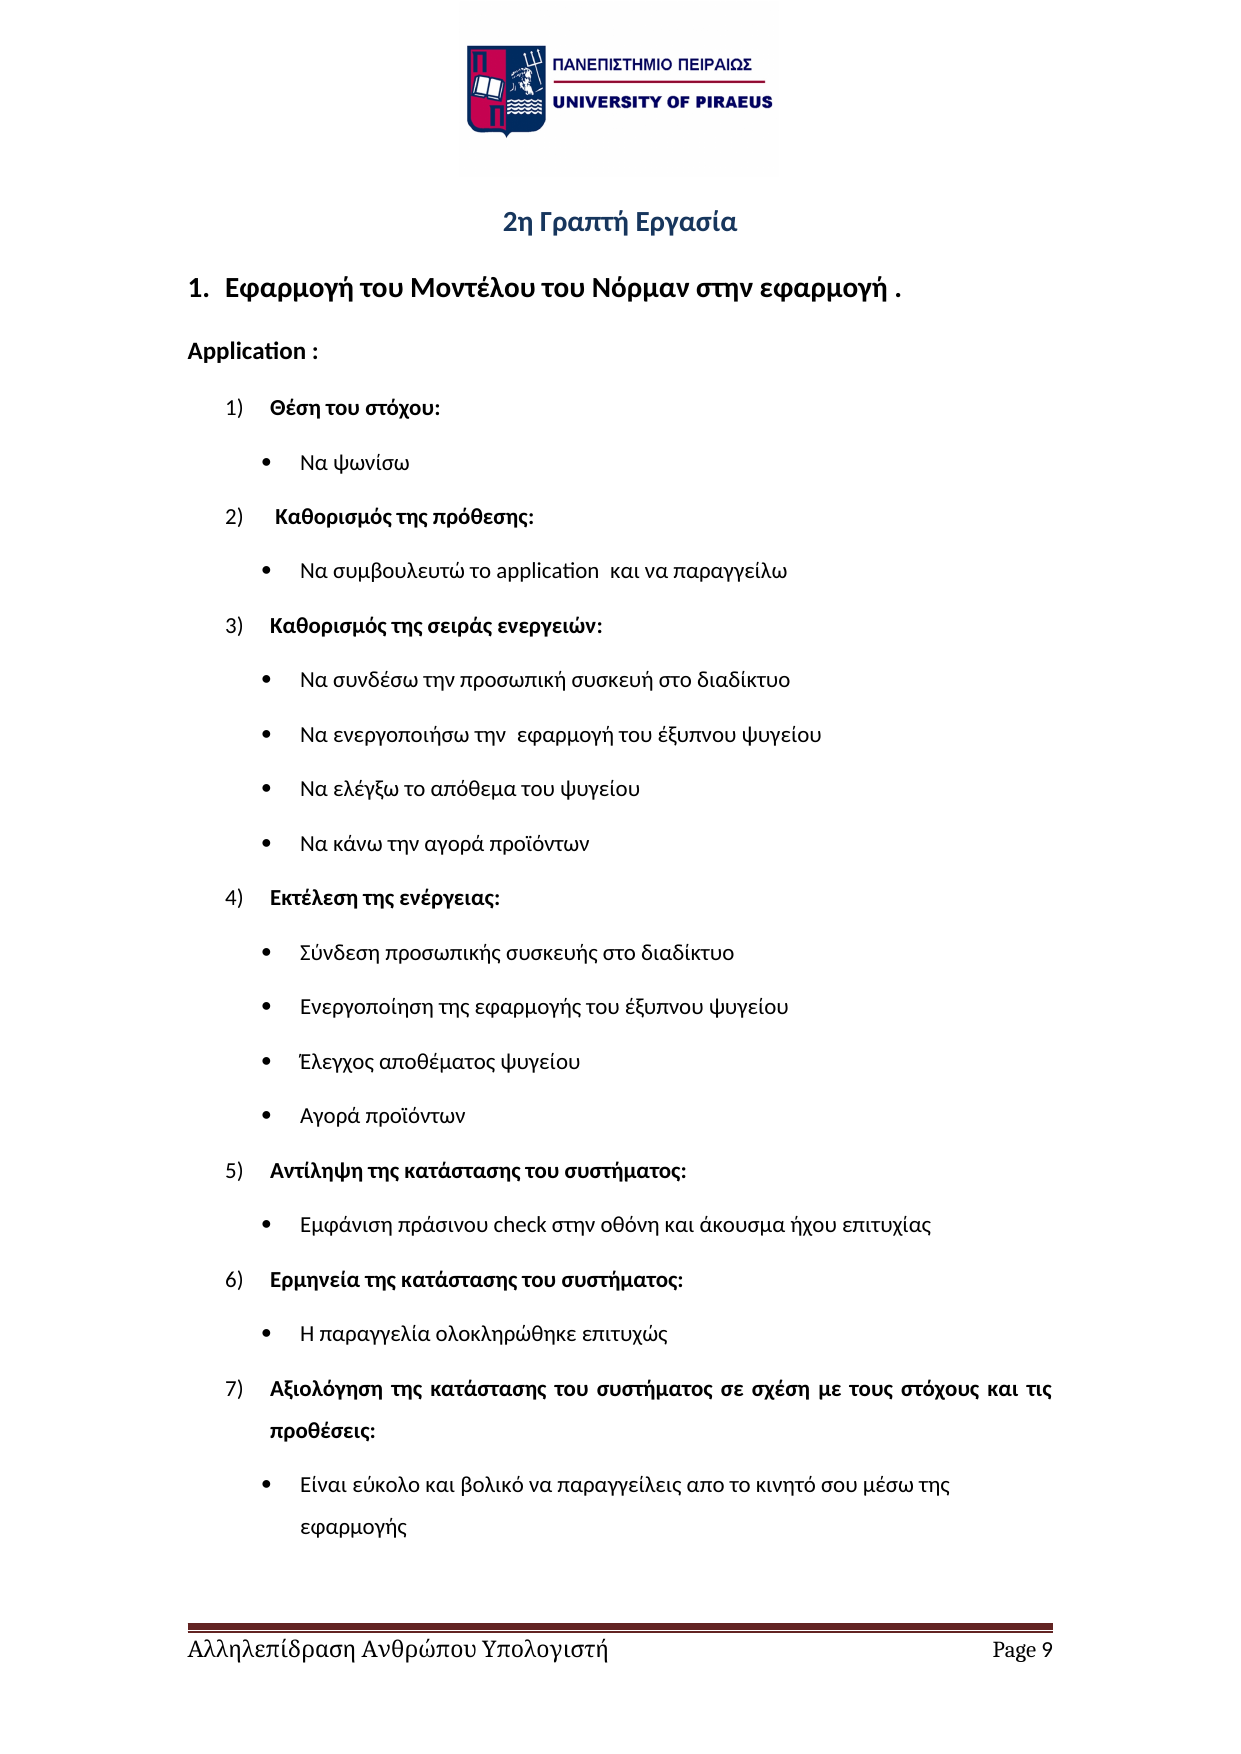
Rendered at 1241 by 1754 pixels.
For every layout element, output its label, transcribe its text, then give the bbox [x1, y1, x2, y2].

list Καθορισμός της σειράς ενεργειών: [225, 611, 1053, 639]
list Εμφάνιση πράσινου check στην οθόνη και άκουσμα ήχου επιτυχίας [262, 1210, 1053, 1238]
list Ερμηνεία της κατάστασης του συστήματος: [225, 1265, 1053, 1293]
text Application : [187, 335, 1053, 365]
text 2η Γραπτή Εργασία [187, 203, 1053, 239]
list Αξιολόγηση της κατάστασης του συστήματος σε σχέση με τους στόχους και τις προθέσεις: [225, 1374, 1053, 1444]
list Να ψωνίσω [262, 448, 1053, 476]
list Εκτέλεση της ενέργειας: [225, 883, 1053, 911]
list Εφαρμογή του Μοντέλου του Νόρμαν στην εφαρμογή . [187, 269, 1053, 304]
list Καθορισμός της πρόθεσης: [225, 502, 1053, 530]
list Να ενεργοποιήσω την εφαρμογή του έξυπνου ψυγείου [262, 720, 1053, 748]
picture [459, 1, 779, 177]
list Να συμβουλευτώ το application και να παραγγείλω [262, 557, 1053, 584]
list Είναι εύκολο και βολικό να παραγγείλεις απο το κινητό σου μέσω της εφαρμογής [262, 1470, 1053, 1540]
list Να ελέγξω το απόθεμα του ψυγείου [262, 774, 1053, 802]
list Αγορά προϊόντων [262, 1101, 1053, 1129]
list Να συνδέσω την προσωπική συσκευή στο διαδίκτυο [262, 666, 1053, 693]
list Έλεγχος αποθέματος ψυγείου [262, 1047, 1053, 1075]
list Η παραγγελία ολοκληρώθηκε επιτυχώς [262, 1319, 1053, 1347]
list Να κάνω την αγορά προϊόντων [262, 829, 1053, 857]
list Σύνδεση προσωπικής συσκευής στο διαδίκτυο [262, 938, 1053, 966]
list Ενεργοποίηση της εφαρμογής του έξυπνου ψυγείου [262, 992, 1053, 1020]
list Αντίληψη της κατάστασης του συστήματος: [225, 1156, 1053, 1184]
list Θέση του στόχου: [225, 393, 1053, 421]
